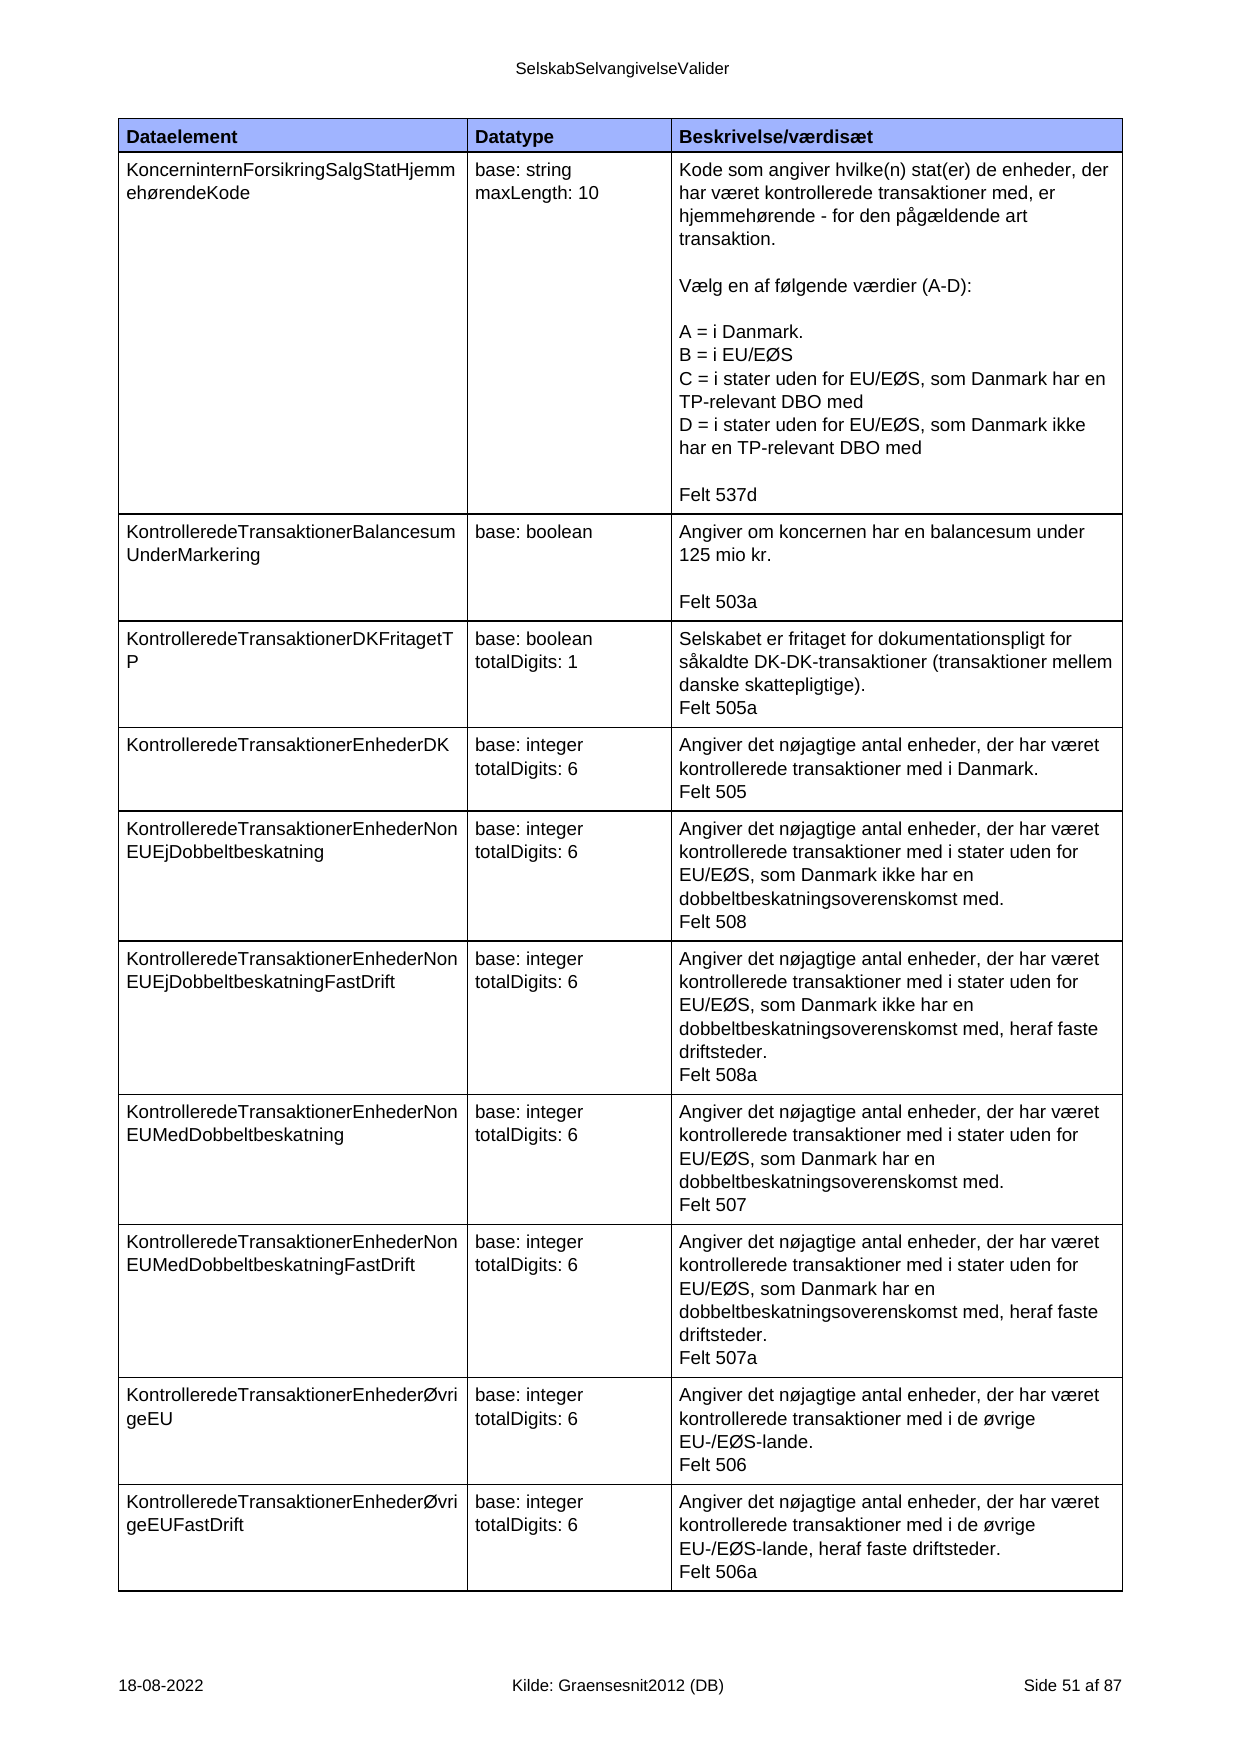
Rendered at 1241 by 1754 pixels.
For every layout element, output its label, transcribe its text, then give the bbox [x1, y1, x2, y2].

table_cell base: string maxLength: 10 [468, 153, 671, 513]
table_cell Angiver det nøjagtige antal enheder, der har været kontrollerede transaktioner med i stater uden for EU/EØS, som Danmark har en dobbeltbeskatningsoverenskomst med, heraf faste driftsteder. Felt 507a [672, 1225, 1122, 1377]
table_cell base: integer totalDigits: 6 [468, 1095, 671, 1223]
table_cell Angiver det nøjagtige antal enheder, der har været kontrollerede transaktioner med i Danmark. Felt 505 [672, 728, 1122, 810]
table_cell Kode som angiver hvilke(n) stat(er) de enheder, der har været kontrollerede transaktioner med, er hjemmehørende - for den pågældende art transaktion. Vælg en af følgende værdier (A-D): A = i Danmark. B = i EU/EØS C = i stater uden for EU/EØS, som Danmark har en TP-relevant DBO med D = i stater uden for EU/EØS, som Danmark ikke har en TP-relevant DBO med Felt 537d [672, 153, 1122, 513]
table_cell KontrolleredeTransaktionerEnhederØvrigeEU [119, 1378, 467, 1483]
table_cell Selskabet er fritaget for dokumentationspligt for såkaldte DK-DK-transaktioner (transaktioner mellem danske skattepligtige). Felt 505a [672, 622, 1122, 727]
table_cell KontrolleredeTransaktionerEnhederØvrigeEUFastDrift [119, 1485, 467, 1590]
table_cell KontrolleredeTransaktionerEnhederNonEUEjDobbeltbeskatning [119, 812, 467, 940]
table_cell KontrolleredeTransaktionerDKFritagetTP [119, 622, 467, 727]
table_header Dataelement [119, 119, 467, 151]
table_cell KontrolleredeTransaktionerEnhederNonEUMedDobbeltbeskatningFastDrift [119, 1225, 467, 1377]
table_cell base: boolean [468, 515, 671, 620]
table_cell Angiver det nøjagtige antal enheder, der har været kontrollerede transaktioner med i stater uden for EU/EØS, som Danmark ikke har en dobbeltbeskatningsoverenskomst med. Felt 508 [672, 812, 1122, 940]
table_cell Angiver det nøjagtige antal enheder, der har været kontrollerede transaktioner med i stater uden for EU/EØS, som Danmark ikke har en dobbeltbeskatningsoverenskomst med, heraf faste driftsteder. Felt 508a [672, 942, 1122, 1093]
table_cell base: integer totalDigits: 6 [468, 1485, 671, 1590]
table_cell base: integer totalDigits: 6 [468, 812, 671, 940]
table_cell base: integer totalDigits: 6 [468, 942, 671, 1093]
table_cell base: boolean totalDigits: 1 [468, 622, 671, 727]
table_cell base: integer totalDigits: 6 [468, 728, 671, 810]
table_header Datatype [468, 119, 671, 151]
table_cell Angiver det nøjagtige antal enheder, der har været kontrollerede transaktioner med i de øvrige EU-/EØS-lande. Felt 506 [672, 1378, 1122, 1483]
table_cell base: integer totalDigits: 6 [468, 1378, 671, 1483]
table_cell KontrolleredeTransaktionerEnhederDK [119, 728, 467, 810]
table_cell KoncerninternForsikringSalgStatHjemmehørendeKode [119, 153, 467, 513]
table_cell Angiver om koncernen har en balancesum under 125 mio kr. Felt 503a [672, 515, 1122, 620]
table_cell KontrolleredeTransaktionerEnhederNonEUMedDobbeltbeskatning [119, 1095, 467, 1223]
table_cell KontrolleredeTransaktionerBalancesumUnderMarkering [119, 515, 467, 620]
table_cell Angiver det nøjagtige antal enheder, der har været kontrollerede transaktioner med i de øvrige EU-/EØS-lande, heraf faste driftsteder. Felt 506a [672, 1485, 1122, 1590]
table_cell KontrolleredeTransaktionerEnhederNonEUEjDobbeltbeskatningFastDrift [119, 942, 467, 1093]
table_cell Angiver det nøjagtige antal enheder, der har været kontrollerede transaktioner med i stater uden for EU/EØS, som Danmark har en dobbeltbeskatningsoverenskomst med. Felt 507 [672, 1095, 1122, 1223]
table_cell base: integer totalDigits: 6 [468, 1225, 671, 1377]
table_header Beskrivelse/værdisæt [672, 119, 1122, 151]
